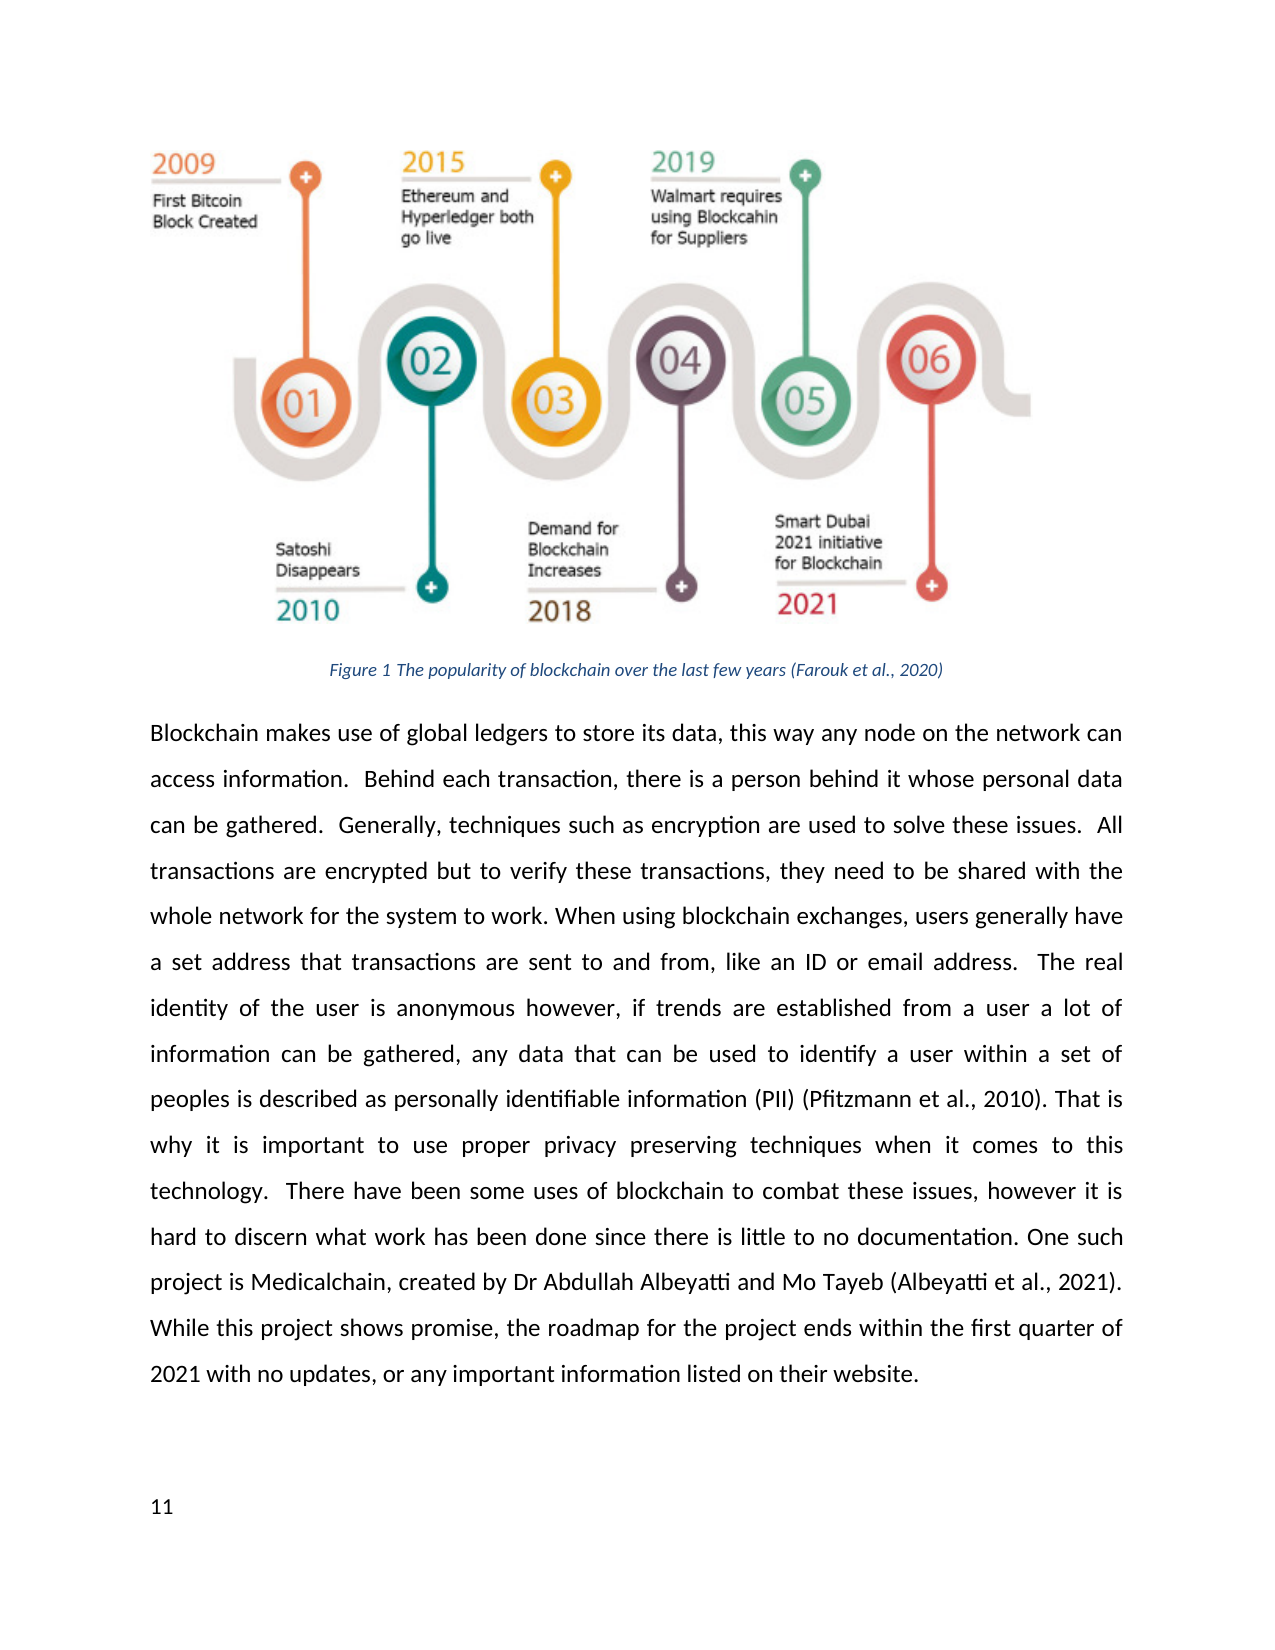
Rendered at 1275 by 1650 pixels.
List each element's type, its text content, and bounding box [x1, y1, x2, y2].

picture [150, 150, 1034, 624]
text Figure 1 The popularity of blockchain over the last few years (Farouk et al., 2020) [150, 659, 1125, 682]
text Blockchain makes use of global ledgers to store its data, this way any node on the network can access information. Behind each transaction, there is a person behind it whose personal data can be gathered. Generally, techniques such as encryption are used to solve these issues. All transactions are encrypted but to verify these transactions, they need to be shared with the whole network for the system to work. When using blockchain exchanges, users generally have a set address that transactions are sent to and from, like an ID or email address. The real identity of the user is anonymous however, if trends are established from a user a lot of information can be gathered, any data that can be used to identify a user within a set of peoples is described as personally identifiable information (PII) (Pfitzmann et al., 2010). That is why it is important to use proper privacy preserving techniques when it comes to this technology. There have been some uses of blockchain to combat these issues, however it is hard to discern what work has been done since there is little to no documentation. One such project is Medicalchain, created by Dr Abdullah Albeyatti and Mo Tayeb (Albeyatti et al., 2021). While this project shows promise, the roadmap for the project ends within the first quarter of 2021 with no updates, or any important information listed on their website. [150, 718, 1125, 1388]
